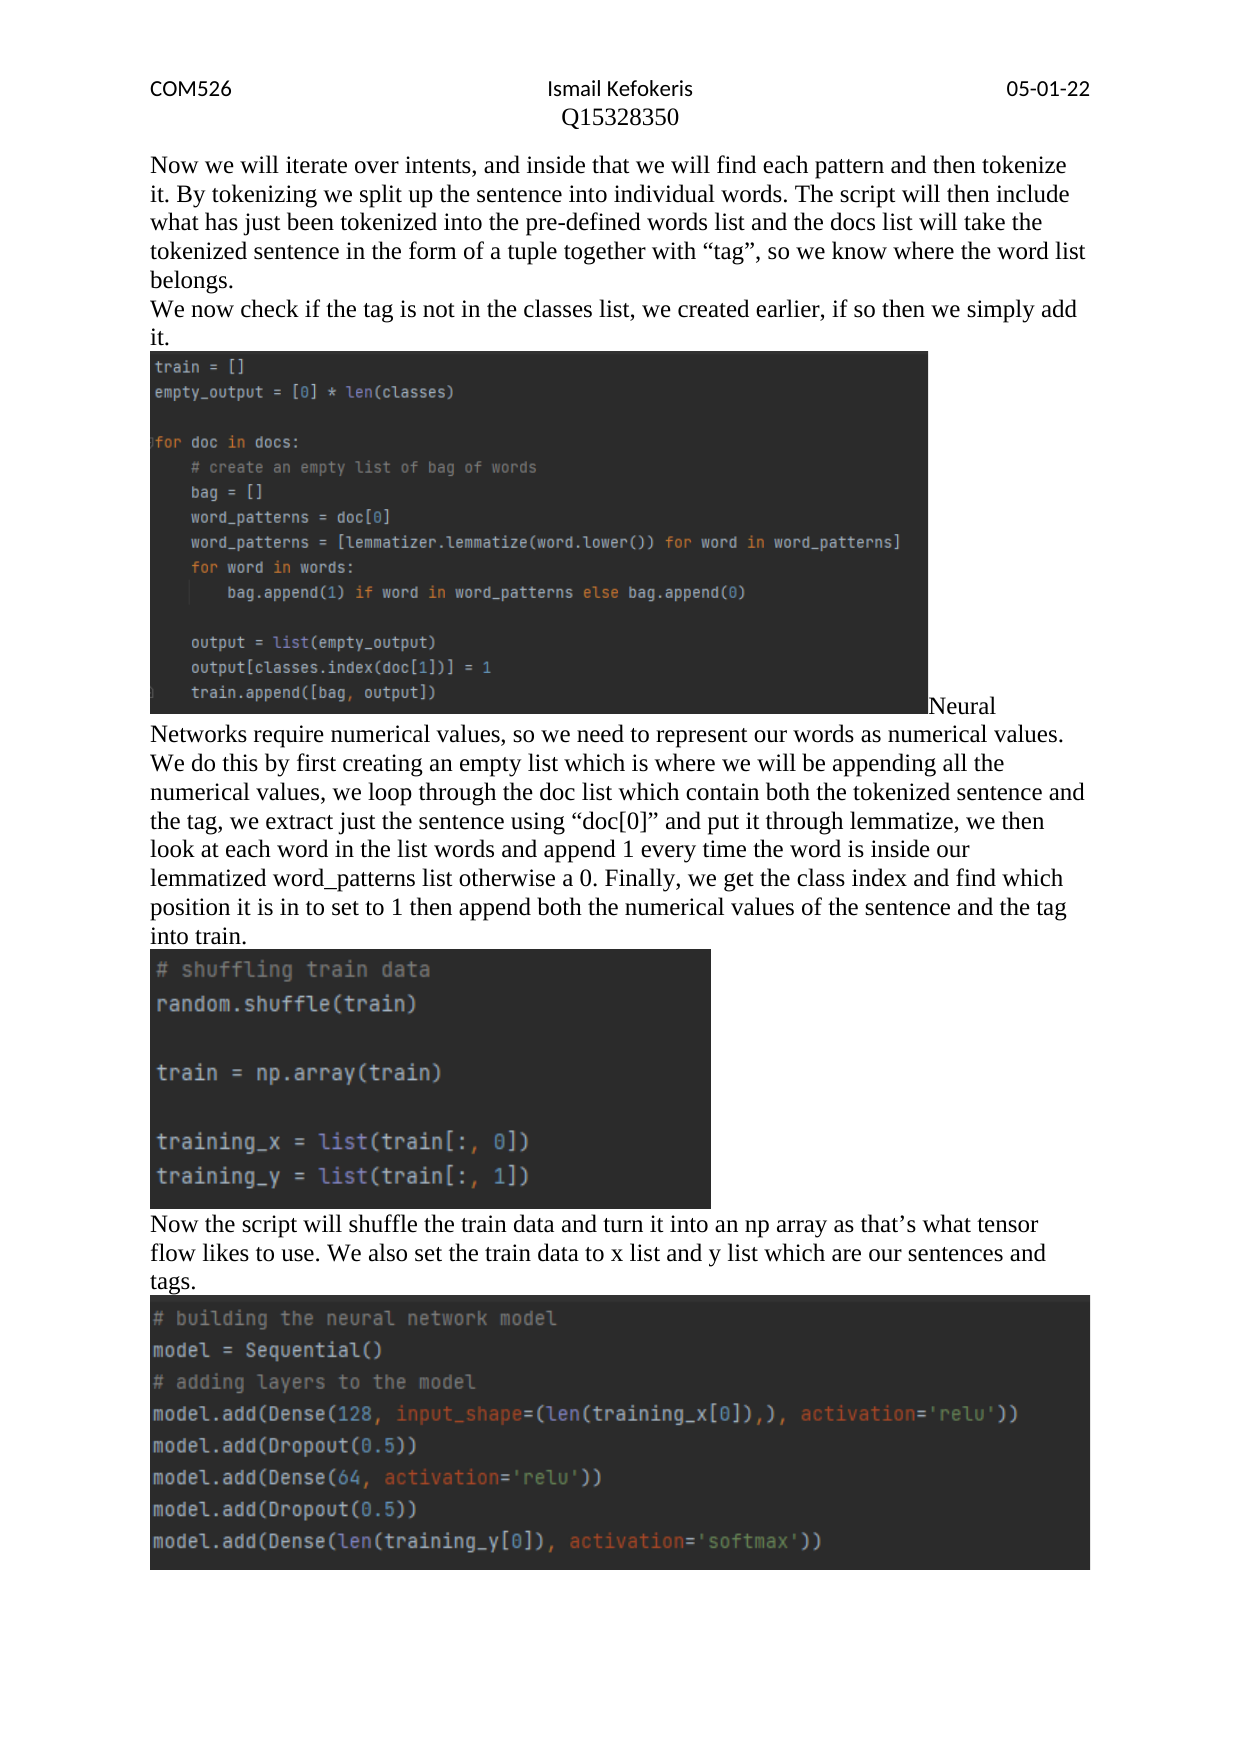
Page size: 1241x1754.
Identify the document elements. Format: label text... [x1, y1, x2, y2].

picture [150, 1295, 1091, 1570]
picture [150, 351, 929, 714]
text Now we will iterate over intents, and inside that we will find each pattern and then tokenize it. By tokenizing we split up the sentence into individual words. The script will then include what has just been tokenized into the pre-defined words list and the docs list will take the tokenized sentence in the form of a tuple together with “tag”, so we know where the word list belongs. [150, 150, 1090, 294]
text Now the script will shuffle the train data and turn it into an np array as that’s what tensor flow likes to use. We also set the train data to x list and y list which are our sentences and tags. [150, 1209, 1090, 1295]
text We now check if the tag is not in the classes list, we created earlier, if so then we simply add it. [150, 294, 1090, 351]
picture [150, 949, 711, 1209]
